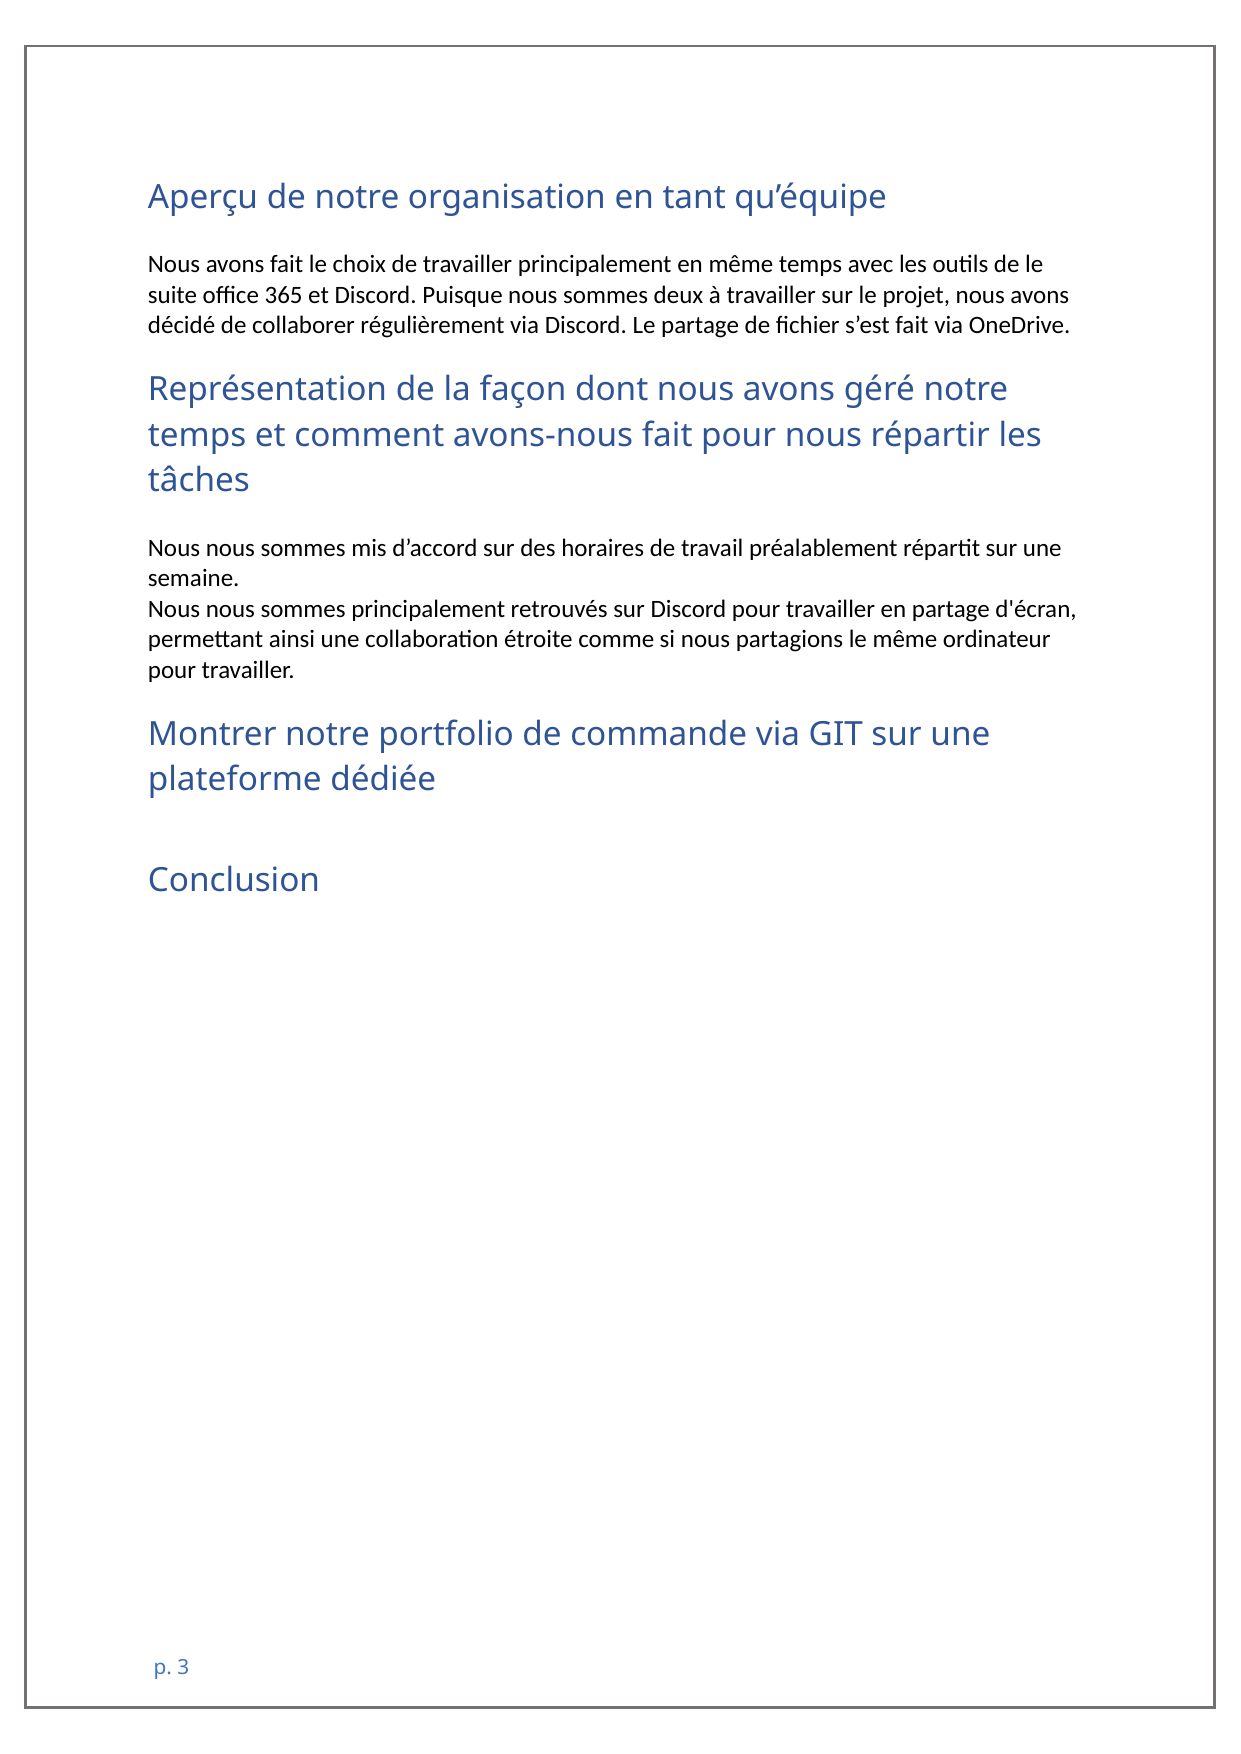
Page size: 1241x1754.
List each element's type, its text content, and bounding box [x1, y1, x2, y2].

subtitle Représentation de la façon dont nous avons géré notre temps et comment avons-nous fait pour nous répartir les tâches [148, 365, 1093, 501]
subtitle Conclusion [148, 856, 1093, 901]
text Nous nous sommes principalement retrouvés sur Discord pour travailler en partage d'écran, permettant ainsi une collaboration étroite comme si nous partagions le même ordinateur pour travailler. [148, 593, 1093, 684]
subtitle Aperçu de notre organisation en tant qu’équipe [148, 173, 1093, 218]
text Nous nous sommes mis d’accord sur des horaires de travail préalablement répartit sur une semaine. [148, 532, 1093, 593]
text Nous avons fait le choix de travailler principalement en même temps avec les outils de le suite office 365 et Discord. Puisque nous sommes deux à travailler sur le projet, nous avons décidé de collaborer régulièrement via Discord. Le partage de fichier s’est fait via OneDrive. [148, 248, 1093, 340]
subtitle Montrer notre portfolio de commande via GIT sur une plateforme dédiée [148, 709, 1093, 800]
